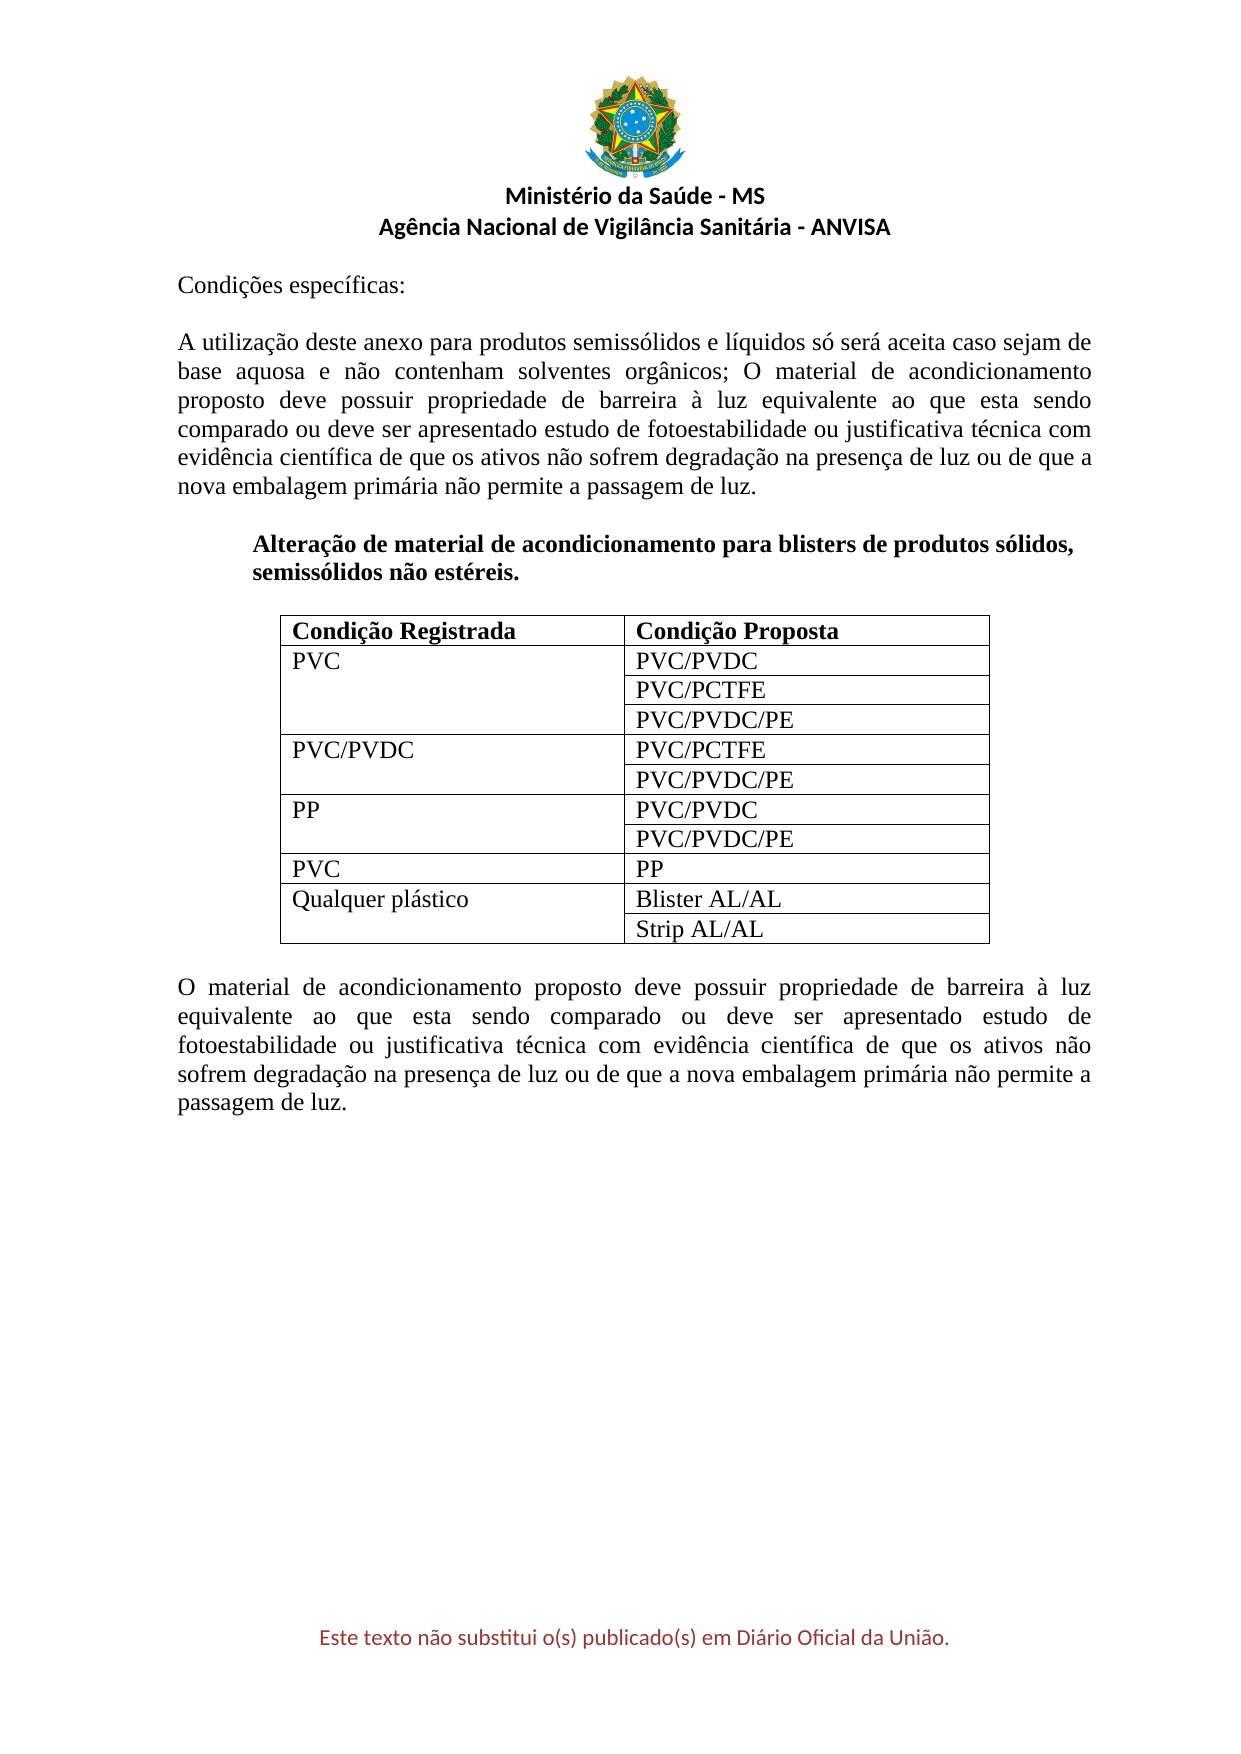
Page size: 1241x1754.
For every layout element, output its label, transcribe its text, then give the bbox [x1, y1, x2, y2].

text O material de acondicionamento proposto deve possuir propriedade de barreira à luz equivalente ao que esta sendo comparado ou deve ser apresentado estudo de fotoestabilidade ou justificativa técnica com evidência científica de que os ativos não sofrem degradação na presença de luz ou de que a nova embalagem primária não permite a passagem de luz. [177, 972, 1093, 1116]
table_cell PVC/PCTFE [625, 735, 989, 764]
table_header Condição Registrada [281, 616, 624, 645]
table_cell PVC [281, 854, 624, 883]
table_cell PP [281, 795, 624, 853]
picture [581, 73, 689, 181]
table_cell PVC/PVDC [281, 735, 624, 794]
table_cell PVC/PVDC/PE [625, 825, 989, 853]
table_cell PVC/PVDC [625, 795, 989, 823]
table_cell PVC/PVDC [625, 646, 989, 674]
table_cell Strip AL/AL [625, 914, 989, 943]
table_cell PVC/PVDC/PE [625, 705, 989, 734]
table_header Condição Proposta [625, 616, 989, 645]
table_cell Blister AL/AL [625, 884, 989, 913]
table_cell PP [625, 854, 989, 883]
text A utilização deste anexo para produtos semissólidos e líquidos só será aceita caso sejam de base aquosa e não contenham solventes orgânicos; O material de acondicionamento proposto deve possuir propriedade de barreira à luz equivalente ao que esta sendo comparado ou deve ser apresentado estudo de fotoestabilidade ou justificativa técnica com evidência científica de que os ativos não sofrem degradação na presença de luz ou de que a nova embalagem primária não permite a passagem de luz. [177, 327, 1093, 500]
table_cell PVC/PCTFE [625, 676, 989, 704]
table_cell PVC [281, 646, 624, 734]
text Condições específicas: [177, 270, 1093, 299]
table_cell Qualquer plástico [281, 884, 624, 943]
text Alteração de material de acondicionamento para blisters de produtos sólidos, semissólidos não estéreis. [252, 529, 1093, 586]
table_cell PVC/PVDC/PE [625, 765, 989, 794]
